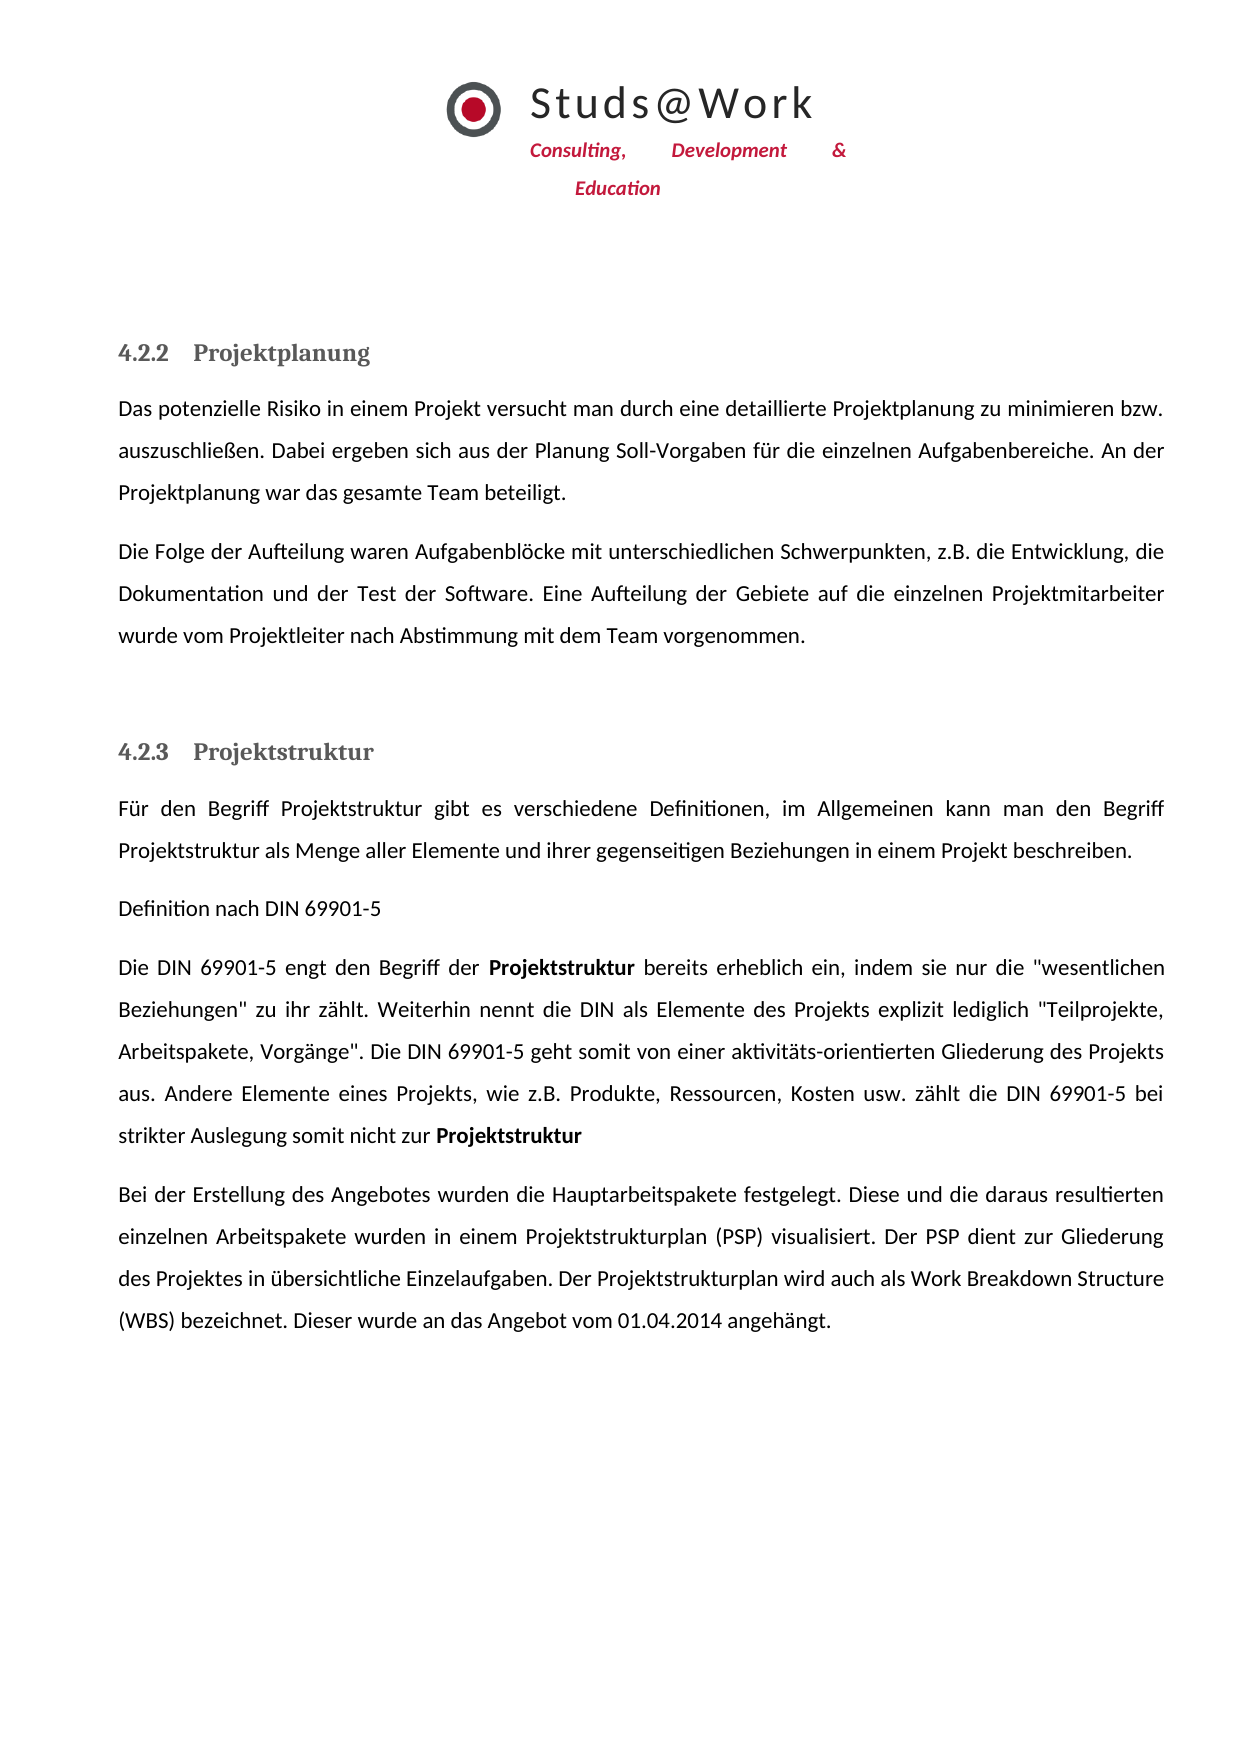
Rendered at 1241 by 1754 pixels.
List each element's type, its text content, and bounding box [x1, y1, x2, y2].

text Das potenzielle Risiko in einem Projekt versucht man durch eine detaillierte Projektplanung zu minimieren bzw. auszuschließen. Dabei ergeben sich aus der Planung Soll-Vorgaben für die einzelnen Aufgabenbereiche. An der Projektplanung war das gesamte Team beteiligt. [118, 394, 1166, 506]
text Definition nach DIN 69901-5 [118, 894, 1166, 923]
text Die DIN 69901-5 engt den Begriff der Projektstruktur bereits erheblich ein, indem sie nur die "wesentlichen Beziehungen" zu ihr zählt. Weiterhin nennt die DIN als Elemente des Projekts explizit lediglich "Teilprojekte, Arbeitspakete, Vorgänge". Die DIN 69901-5 geht somit von einer aktivitäts-orientierten Gliederung des Projekts aus. Andere Elemente eines Projekts, wie z.B. Produkte, Ressourcen, Kosten usw. zählt die DIN 69901-5 bei strikter Auslegung somit nicht zur Projektstruktur [118, 953, 1166, 1149]
text Bei der Erstellung des Angebotes wurden die Hauptarbeitspakete festgelegt. Diese und die daraus resultierten einzelnen Arbeitspakete wurden in einem Projektstrukturplan (PSP) visualisiert. Der PSP dient zur Gliederung des Projektes in übersichtliche Einzelaufgaben. Der Projektstrukturplan wird auch als Work Breakdown Structure (WBS) bezeichnet. Dieser wurde an das Angebot vom 01.04.2014 angehängt. [118, 1180, 1166, 1334]
text Die Folge der Aufteilung waren Aufgabenblöcke mit unterschiedlichen Schwerpunkten, z.B. die Entwicklung, die Dokumentation und der Test der Software. Eine Aufteilung der Gebiete auf die einzelnen Projektmitarbeiter wurde vom Projektleiter nach Abstimmung mit dem Team vorgenommen. [118, 537, 1166, 649]
subtitle Projektstruktur [118, 738, 1166, 767]
picture [435, 73, 508, 145]
text Für den Begriff Projektstruktur gibt es verschiedene Definitionen, im Allgemeinen kann man den Begriff Projektstruktur als Menge aller Elemente und ihrer gegenseitigen Beziehungen in einem Projekt beschreiben. [118, 794, 1166, 864]
subtitle Projektplanung [118, 339, 1166, 368]
